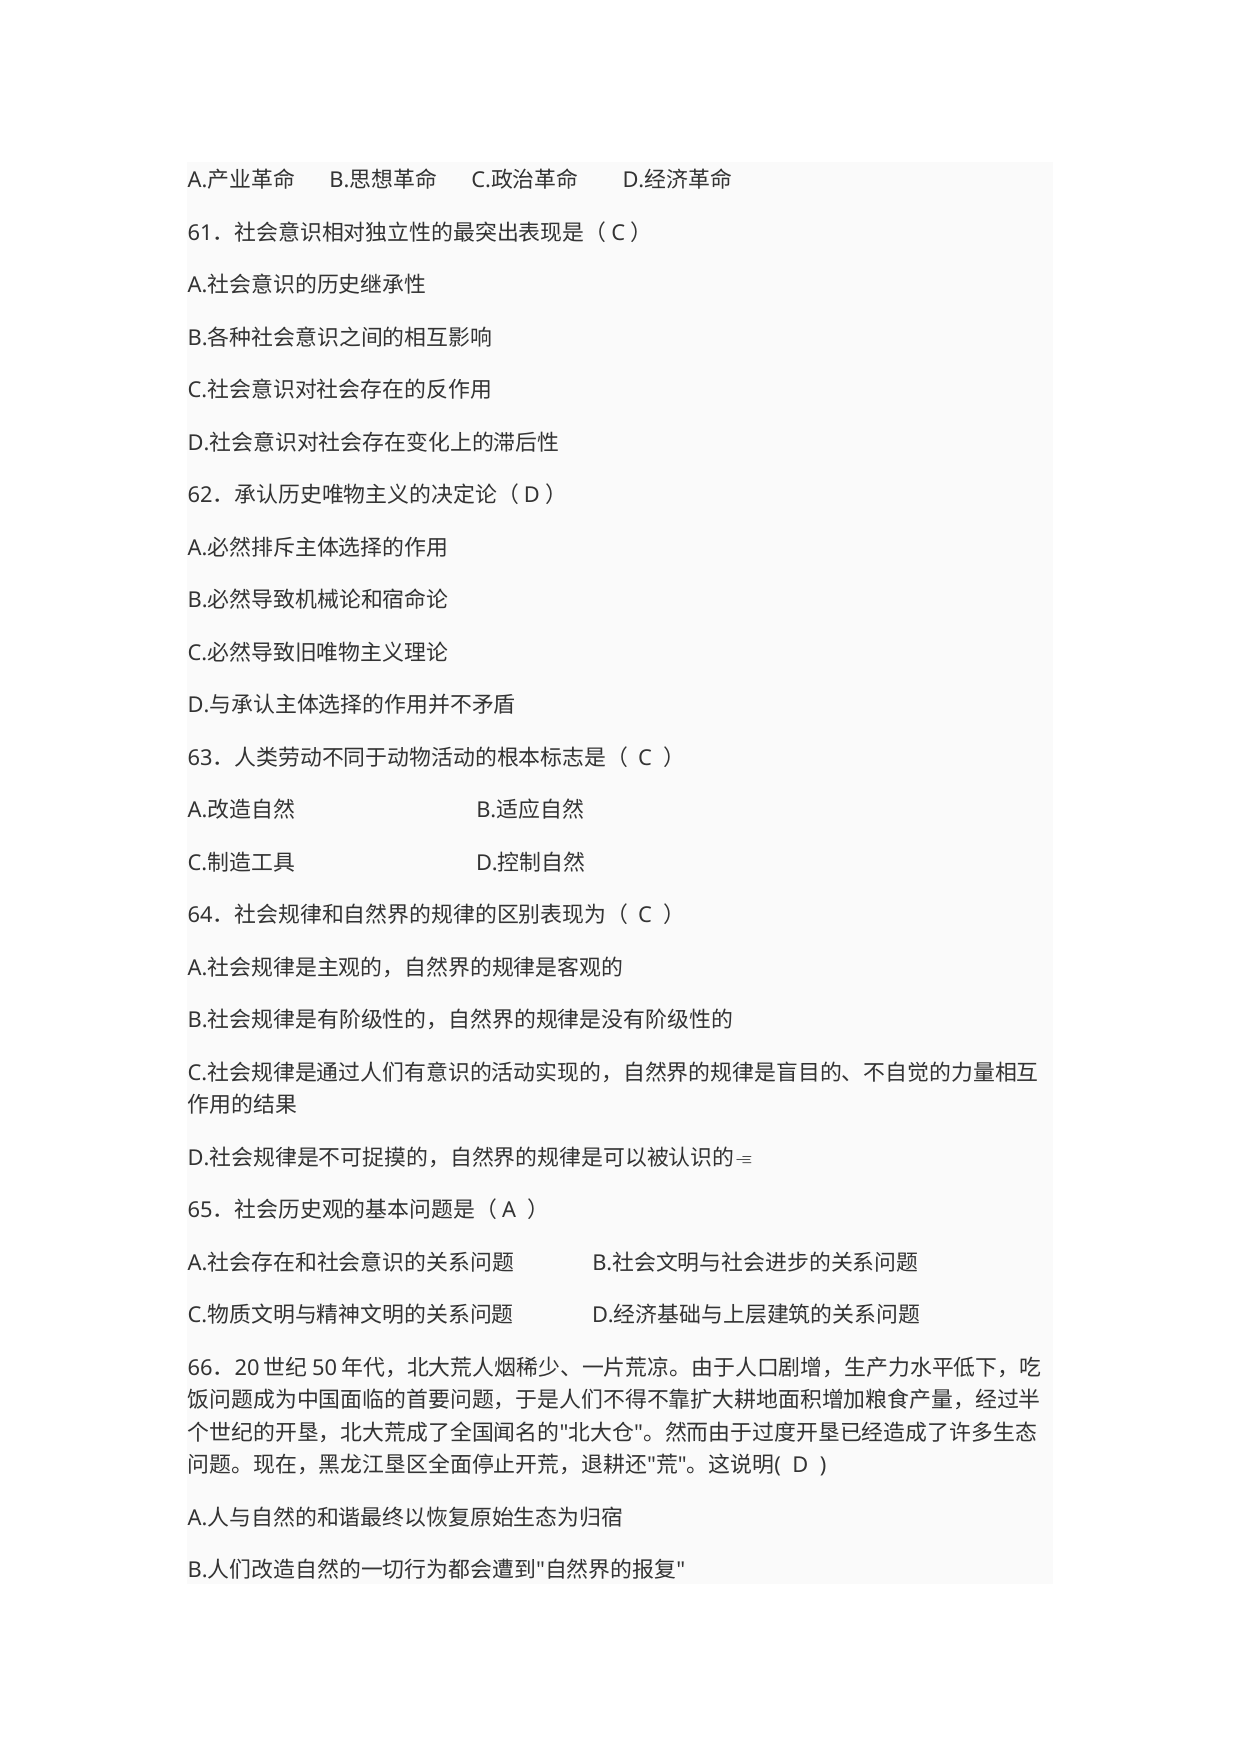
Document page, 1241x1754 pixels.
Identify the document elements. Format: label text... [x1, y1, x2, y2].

text A.社会规律是主观的，自然界的规律是客观的 [187, 949, 1053, 982]
text A.社会意识的历史继承性 [187, 267, 1053, 299]
text 66．20世纪50年代，北大荒人烟稀少、一片荒凉。由于人口剧增，生产力水平低下，吃饭问题成为中国面临的首要问题，于是人们不得不靠扩大耕地面积增加粮食产量，经过半个世纪的开垦，北大荒成了全国闻名的"北大仓"。然而由于过度开垦已经造成了许多生态问题。现在，黑龙江垦区全面停止开荒，退耕还"荒"。这说明( D ) [187, 1349, 1053, 1479]
text B.各种社会意识之间的相互影响 [187, 319, 1053, 352]
text 61．社会意识相对独立性的最突出表现是（ C ） [187, 214, 1053, 247]
text D.与承认主体选择的作用并不矛盾 [187, 687, 1053, 719]
text C.制造工具 D.控制自然 [187, 844, 1053, 877]
text D.社会意识对社会存在变化上的滞后性 [187, 424, 1053, 457]
text C.社会规律是通过人们有意识的活动实现的，自然界的规律是盲目的、不自觉的力量相互作用的结果 [187, 1054, 1053, 1119]
text 65．社会历史观的基本问题是（ A ） [187, 1192, 1053, 1224]
text B.社会规律是有阶级性的，自然界的规律是没有阶级性的 [187, 1002, 1053, 1034]
text C.物质文明与精神文明的关系问题 D.经济基础与上层建筑的关系问题 [187, 1297, 1053, 1329]
text D.社会规律是不可捉摸的，自然界的规律是可以被认识的 [187, 1139, 1053, 1172]
text C.社会意识对社会存在的反作用 [187, 372, 1053, 404]
text 62．承认历史唯物主义的决定论（ D ） [187, 477, 1053, 509]
text 64．社会规律和自然界的规律的区别表现为（ C ） [187, 897, 1053, 929]
text A.社会存在和社会意识的关系问题 B.社会文明与社会进步的关系问题 [187, 1244, 1053, 1277]
text B.必然导致机械论和宿命论 [187, 582, 1053, 614]
text 63．人类劳动不同于动物活动的根本标志是（ C ） [187, 739, 1053, 772]
text A.改造自然 B.适应自然 [187, 792, 1053, 824]
text A.人与自然的和谐最终以恢复原始生态为归宿 [187, 1499, 1053, 1532]
text B.人们改造自然的一切行为都会遭到"自然界的报复" [187, 1552, 1053, 1584]
text A.产业革命 B.思想革命 C.政治革命 D.经济革命 [187, 162, 1053, 194]
text A.必然排斥主体选择的作用 [187, 529, 1053, 562]
text C.必然导致旧唯物主义理论 [187, 634, 1053, 667]
